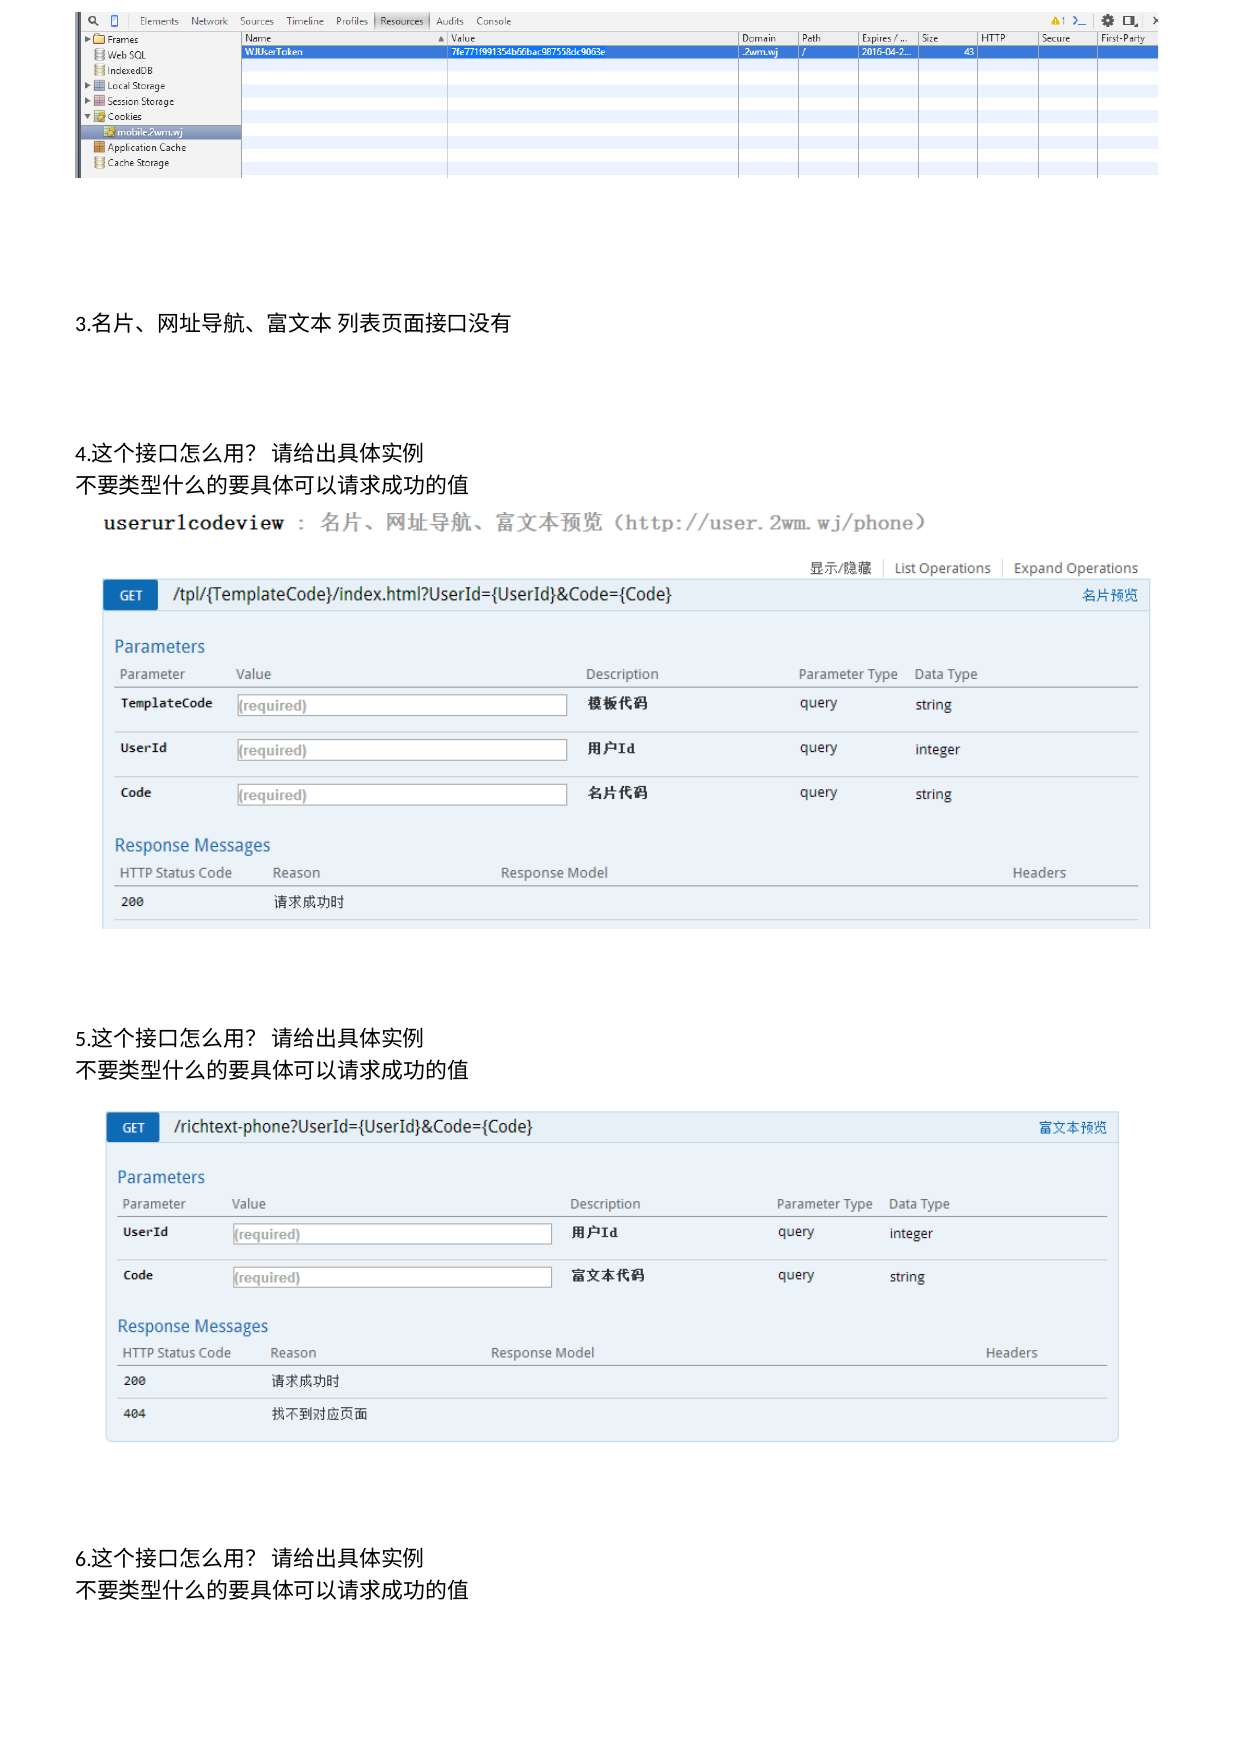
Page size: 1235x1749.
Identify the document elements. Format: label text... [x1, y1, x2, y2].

picture [75, 500, 1158, 929]
list 名片、网址导航、富文本 列表页面接口没有 [75, 305, 1159, 338]
picture [75, 1085, 1159, 1460]
list 这个接口怎么用？ 请给出具体实例 [75, 1540, 1159, 1573]
list 不要类型什么的要具体可以请求成功的值 [75, 1053, 1159, 1085]
list 不要类型什么的要具体可以请求成功的值 [75, 1573, 1159, 1605]
list 不要类型什么的要具体可以请求成功的值 [75, 468, 1159, 500]
picture [75, 12, 1159, 178]
list 这个接口怎么用？ 请给出具体实例 [75, 1020, 1159, 1053]
list 这个接口怎么用？ 请给出具体实例 [75, 435, 1159, 468]
